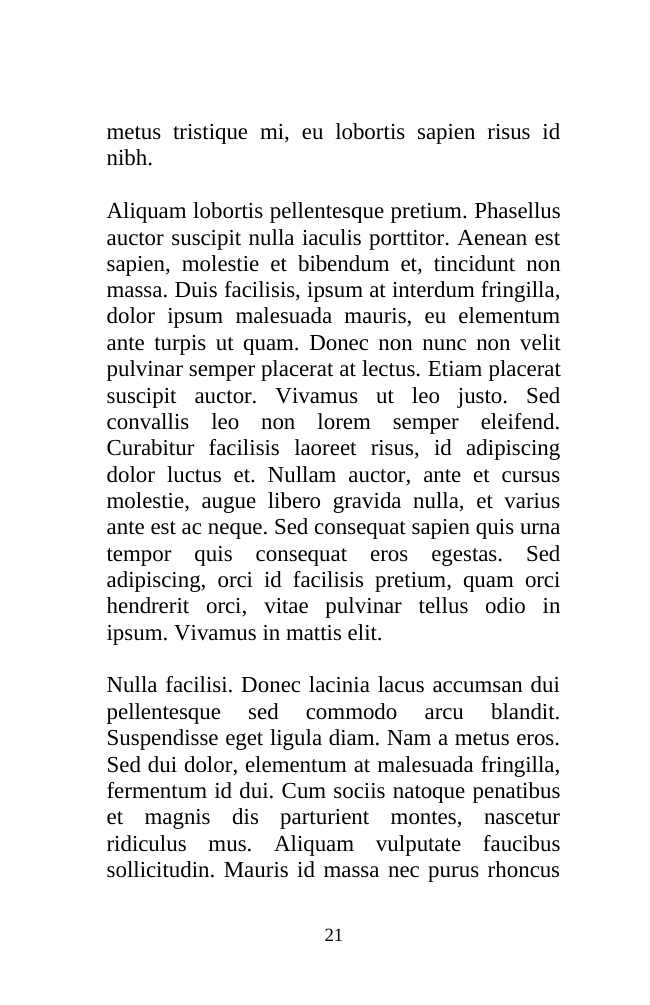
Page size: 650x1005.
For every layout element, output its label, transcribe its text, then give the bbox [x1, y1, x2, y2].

text Aliquam lobortis pellentesque pretium. Phasellus auctor suscipit nulla iaculis porttitor. Aenean est sapien, molestie et bibendum et, tincidunt non massa. Duis facilisis, ipsum at interdum fringilla, dolor ipsum malesuada mauris, eu elementum ante turpis ut quam. Donec non nunc non velit pulvinar semper placerat at lectus. Etiam placerat suscipit auctor. Vivamus ut leo justo. Sed convallis leo non lorem semper eleifend. Curabitur facilisis laoreet risus, id adipiscing dolor luctus et. Nullam auctor, ante et cursus molestie, augue libero gravida nulla, et varius ante est ac neque. Sed consequat sapien quis urna tempor quis consequat eros egestas. Sed adipiscing, orci id facilisis pretium, quam orci hendrerit orci, vitae pulvinar tellus odio in ipsum. Vivamus in mattis elit. [106, 197, 561, 645]
